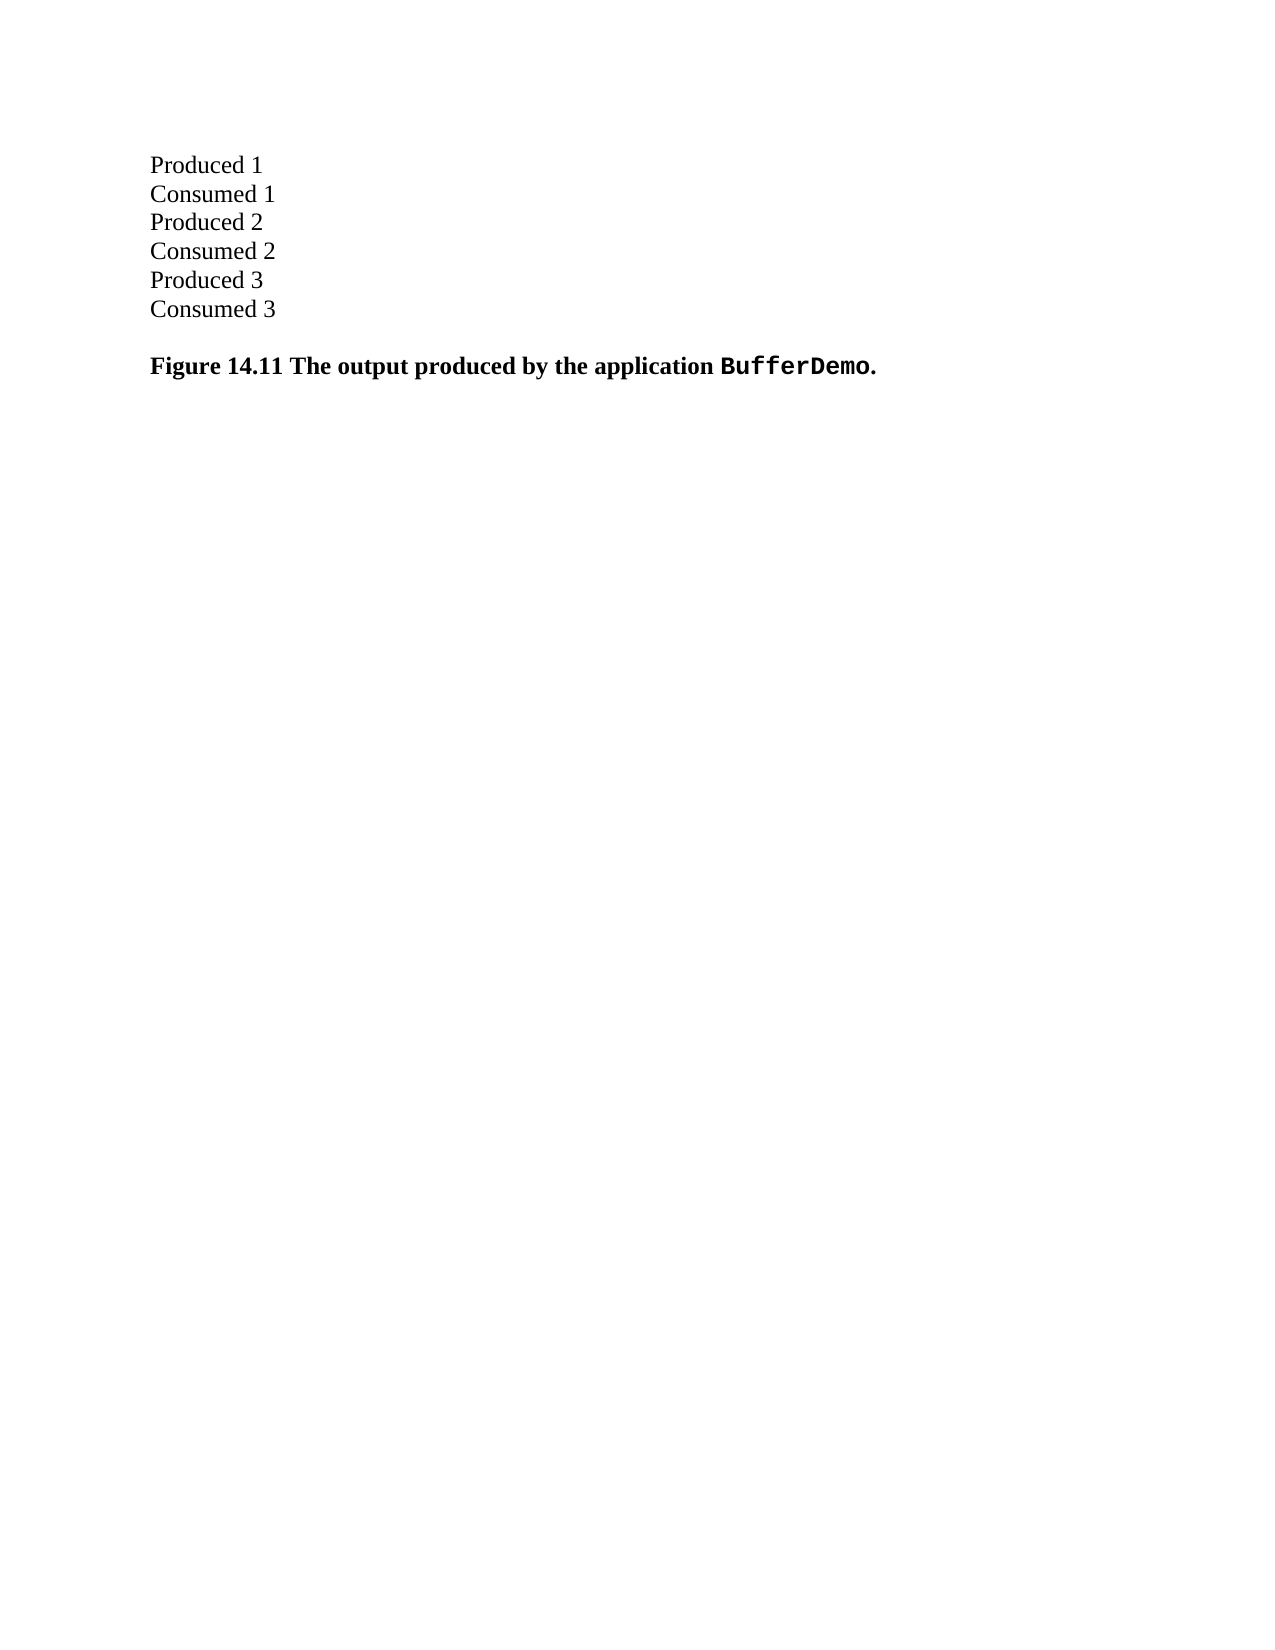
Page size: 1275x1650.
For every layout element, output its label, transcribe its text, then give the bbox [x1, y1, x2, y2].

text Figure 14.11 The output produced by the application BufferDemo. [150, 351, 1125, 382]
text Produced 2 [150, 207, 1125, 236]
text Consumed 1 [150, 179, 1125, 207]
text Produced 3 [150, 265, 1125, 294]
text Produced 1 [150, 150, 1125, 179]
text Consumed 2 [150, 236, 1125, 265]
text Consumed 3 [150, 294, 1125, 322]
